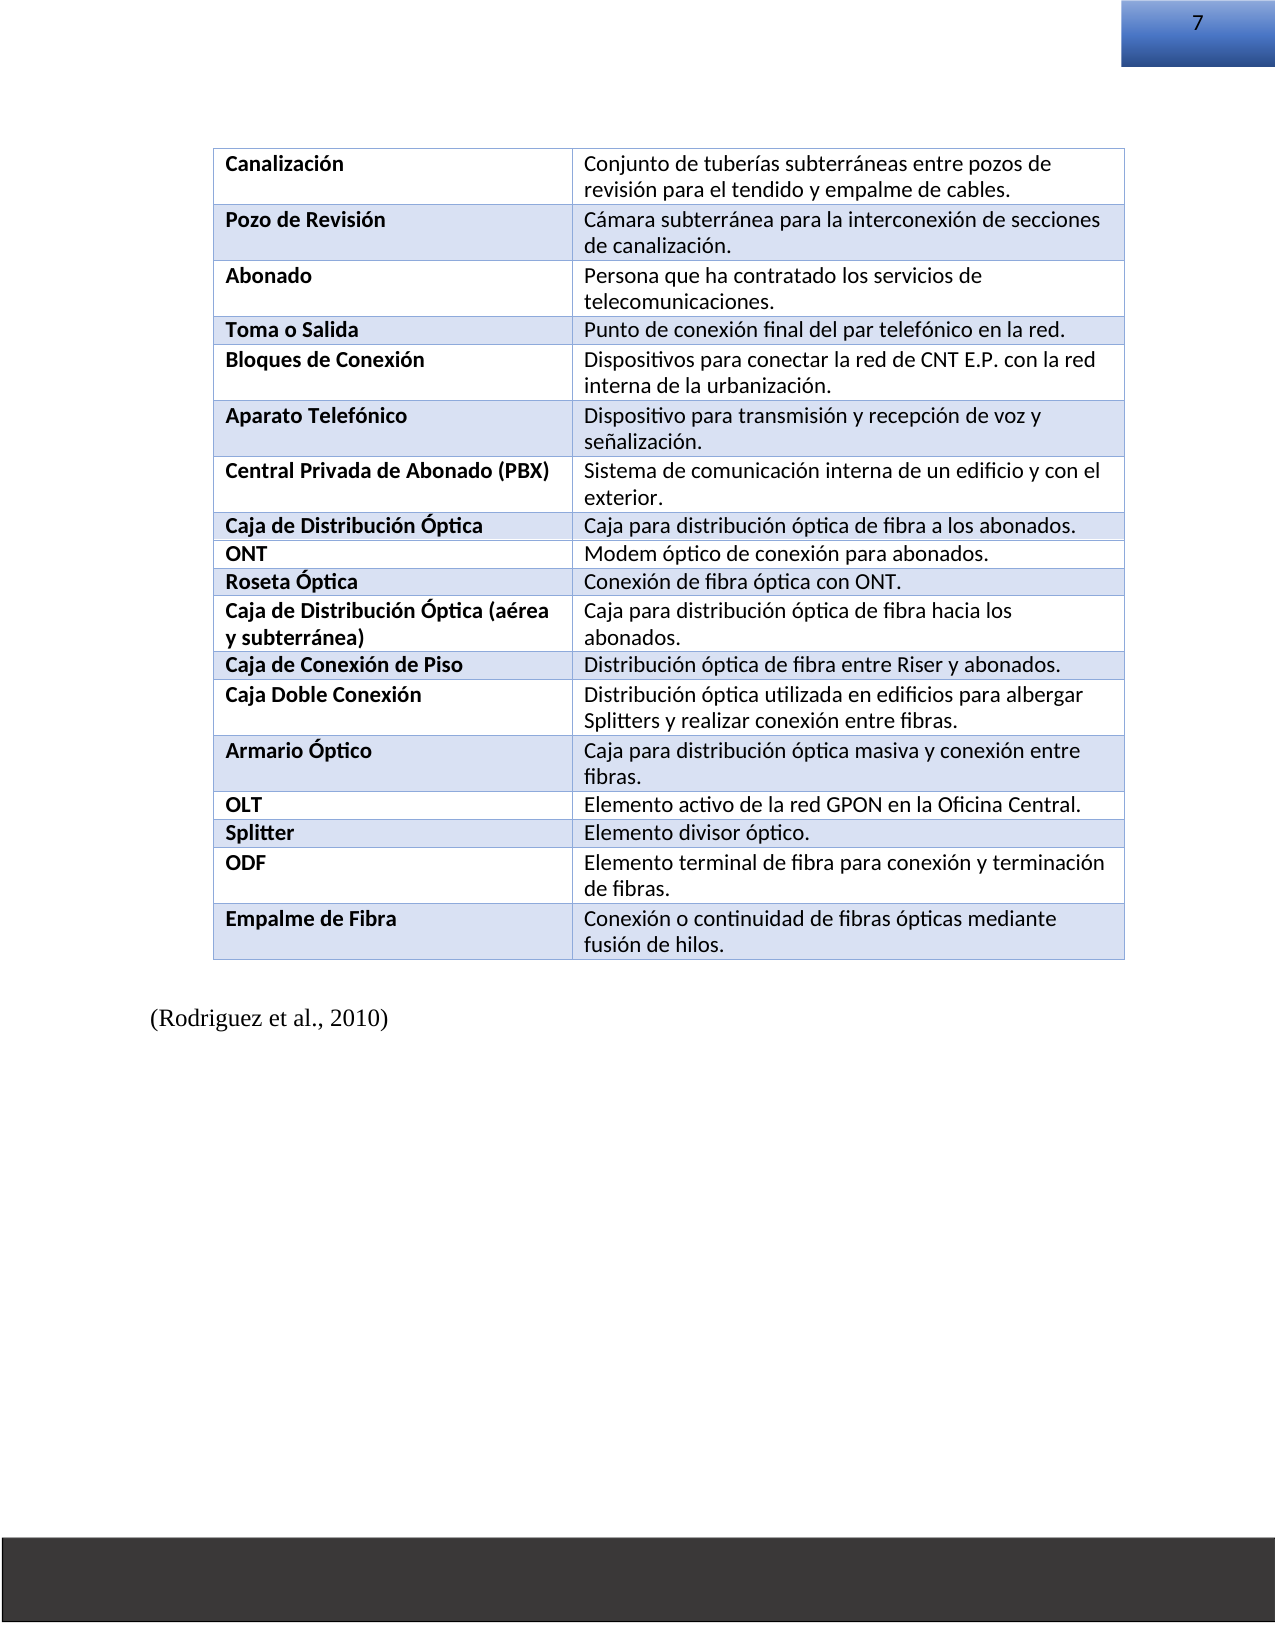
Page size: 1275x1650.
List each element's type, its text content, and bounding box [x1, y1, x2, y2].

table_header Conjunto de tuberías subterráneas entre pozos de revisión para el tendido y empalme de cables. [573, 149, 1124, 204]
table_cell Caja para distribución óptica de fibra a los abonados. [573, 513, 1124, 539]
table_cell Persona que ha contratado los servicios de telecomunicaciones. [573, 261, 1124, 316]
table_cell Abonado [214, 261, 572, 316]
table_cell Caja de Distribución Óptica [214, 513, 572, 539]
table_cell Caja Doble Conexión [214, 680, 572, 735]
table_cell Caja de Distribución Óptica (aérea y subterránea) [214, 596, 572, 651]
table_cell Elemento activo de la red GPON en la Oficina Central. [573, 792, 1124, 819]
table_cell Cámara subterránea para la interconexión de secciones de canalización. [573, 205, 1124, 260]
table_cell Dispositivos para conectar la red de CNT E.P. con la red interna de la urbanización. [573, 345, 1124, 400]
table_header Canalización [214, 149, 572, 204]
table_cell Caja para distribución óptica de fibra hacia los abonados. [573, 596, 1124, 651]
table_cell Caja de Conexión de Piso [214, 652, 572, 679]
table_cell Pozo de Revisión [214, 205, 572, 260]
table_cell ONT [214, 541, 572, 567]
table_cell Roseta Óptica [214, 569, 572, 595]
table_cell Empalme de Fibra [214, 904, 572, 959]
table_cell Elemento terminal de fibra para conexión y terminación de fibras. [573, 848, 1124, 903]
table_cell Bloques de Conexión [214, 345, 572, 400]
table_cell Distribución óptica de fibra entre Riser y abonados. [573, 652, 1124, 679]
table_cell Distribución óptica utilizada en edificios para albergar Splitters y realizar conexión entre fibras. [573, 680, 1124, 735]
table_cell Aparato Telefónico [214, 401, 572, 456]
table_cell Splitter [214, 820, 572, 847]
table_cell Toma o Salida [214, 317, 572, 344]
table_cell Elemento divisor óptico. [573, 820, 1124, 847]
table_cell Conexión de fibra óptica con ONT. [573, 569, 1124, 595]
table_cell Dispositivo para transmisión y recepción de voz y señalización. [573, 401, 1124, 456]
table_cell Sistema de comunicación interna de un edificio y con el exterior. [573, 457, 1124, 512]
picture [1121, 0, 1275, 67]
table_cell OLT [214, 792, 572, 819]
table_cell Conexión o continuidad de fibras ópticas mediante fusión de hilos. [573, 904, 1124, 959]
table_cell Punto de conexión final del par telefónico en la red. [573, 317, 1124, 344]
text (Rodriguez et al., 2010) [150, 1003, 1137, 1032]
table_cell ODF [214, 848, 572, 903]
table_cell Armario Óptico [214, 736, 572, 791]
table_cell Caja para distribución óptica masiva y conexión entre fibras. [573, 736, 1124, 791]
table_cell Central Privada de Abonado (PBX) [214, 457, 572, 512]
table_cell Modem óptico de conexión para abonados. [573, 541, 1124, 567]
